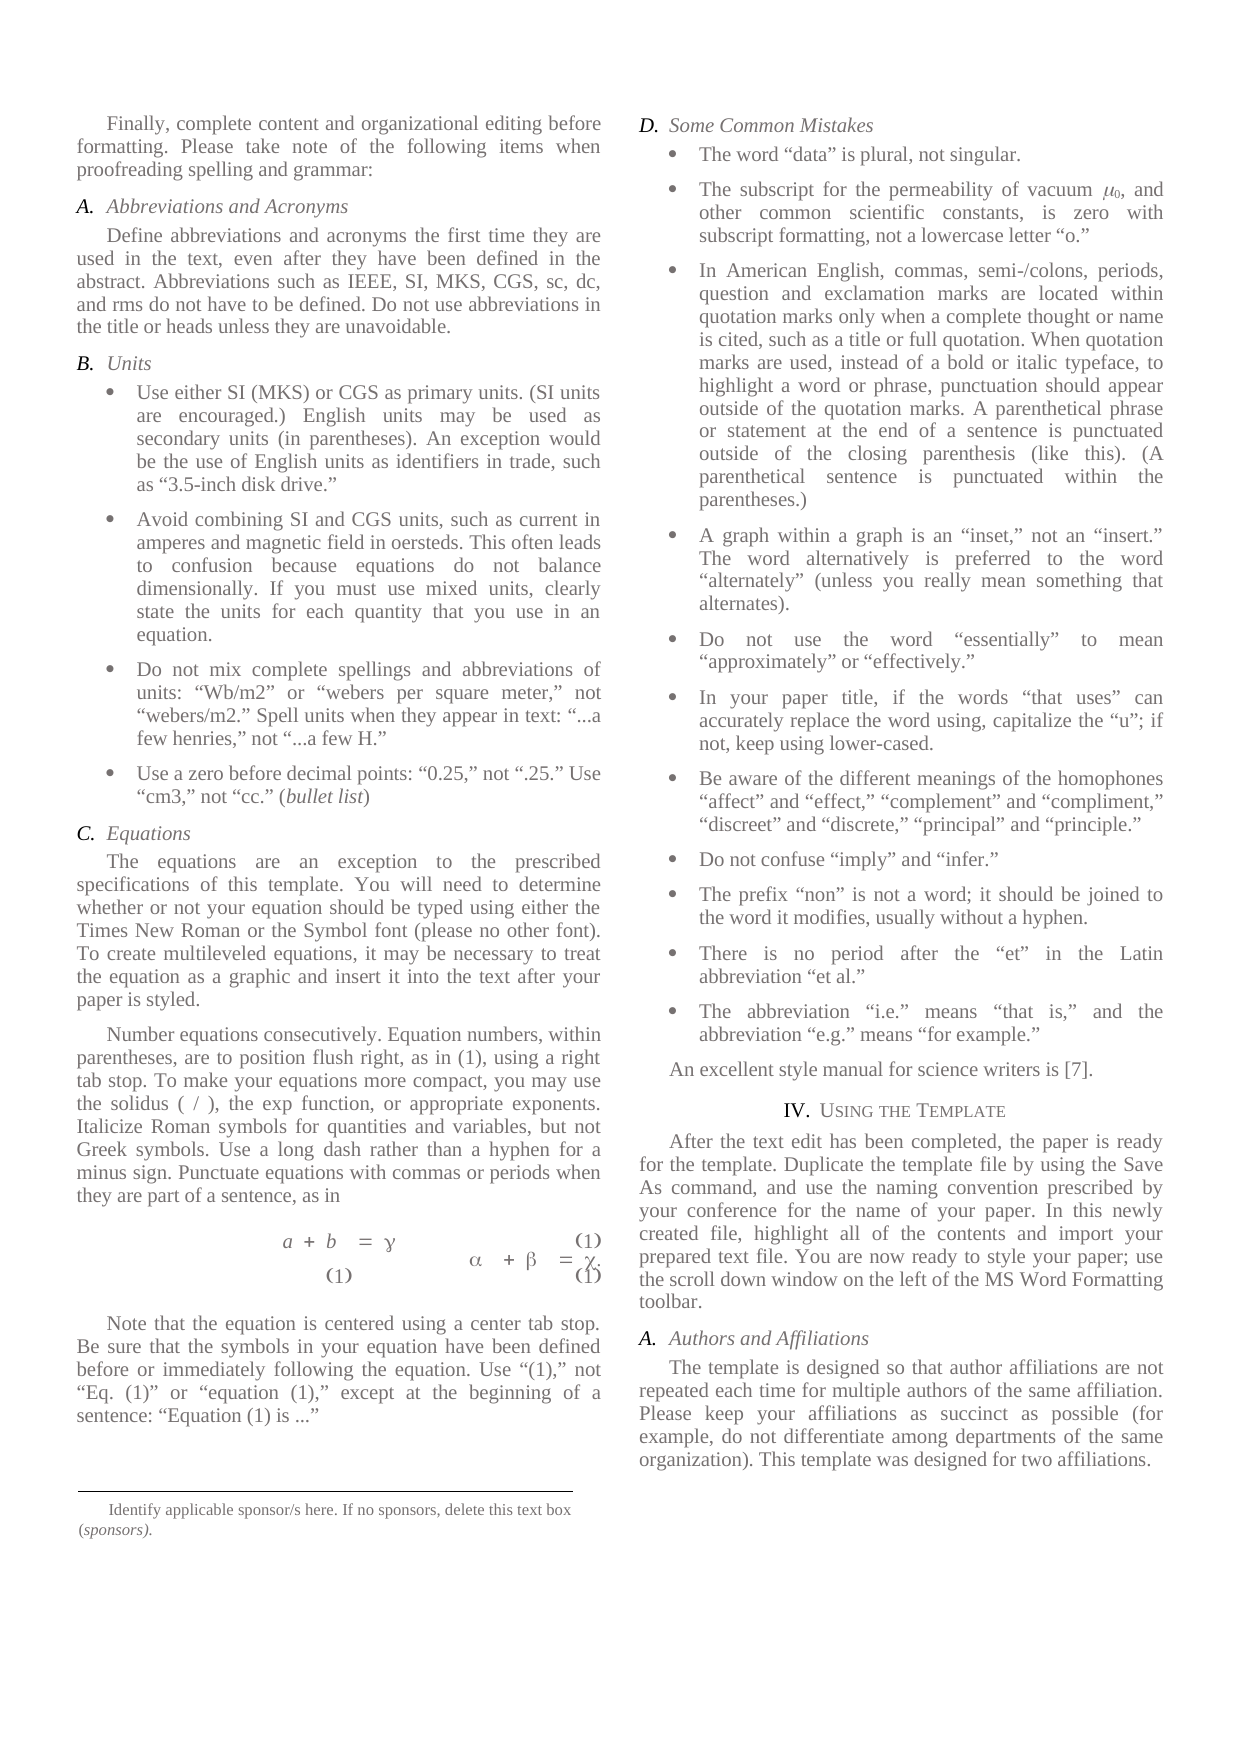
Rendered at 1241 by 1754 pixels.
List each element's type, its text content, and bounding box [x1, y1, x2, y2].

list Avoid combining SI and CGS units, such as current in amperes and magnetic field in oersteds. This often leads to confusion because equations do not balance dimensionally. If you must use mixed units, clearly state the units for each quantity that you use in an equation. [106, 508, 601, 646]
list A graph within a graph is an “inset,” not an “insert.” The word alternatively is preferred to the word “alternately” (unless you really mean something that alternates). [669, 524, 1164, 615]
text Identify applicable sponsor/s here. If no sponsors, delete this text box (sponsors). [78, 1496, 573, 1538]
list The abbreviation “i.e.” means “that is,” and the abbreviation “e.g.” means “for example.” [669, 1000, 1164, 1046]
text Finally, complete content and organizational editing before formatting. Please take note of the following items when proofreading spelling and grammar: [76, 112, 601, 181]
subtitle Units [76, 351, 601, 375]
list In American English, commas, semi-/colons, periods, question and exclamation marks are located within quotation marks only when a complete thought or name is cited, such as a title or full quotation. When quotation marks are used, instead of a bold or italic typeface, to highlight a word or phrase, punctuation should appear outside of the quotation marks. A parenthetical phrase or statement at the end of a sentence is punctuated outside of the closing parenthesis (like this). (A parenthetical sentence is punctuated within the parentheses.) [669, 259, 1164, 511]
list Do not use the word “essentially” to mean “approximately” or “effectively.” [669, 628, 1164, 673]
list The word “data” is plural, not singular. [669, 143, 1164, 166]
list The subscript for the permeability of vacuum 0, and other common scientific constants, is zero with subscript formatting, not a lowercase letter “o.” [669, 178, 1164, 247]
subtitle Equations [76, 820, 601, 844]
text Note that the equation is centered using a center tab stop. Be sure that the symbols in your equation have been defined before or immediately following the equation. Use “(1),” not “Eq. (1)” or “equation (1),” except at the beginning of a sentence: “Equation (1) is ...” [76, 1312, 601, 1427]
list Be aware of the different meanings of the homophones “affect” and “effect,” “complement” and “compliment,” “discreet” and “discrete,” “principal” and “principle.” [669, 767, 1164, 836]
text The template is designed so that author affiliations are not repeated each time for multiple authors of the same affiliation. Please keep your affiliations as succinct as possible (for example, do not differentiate among departments of the same organization). This template was designed for two affiliations. [639, 1356, 1164, 1471]
list In your paper title, if the words “that uses” can accurately replace the word using, capitalize the “u”; if not, keep using lower-cased. [669, 686, 1164, 755]
list There is no period after the “et” in the Latin abbreviation “et al.” [669, 942, 1164, 988]
text The equations are an exception to the prescribed specifications of this template. You will need to determine whether or not your equation should be typed using either the Times New Roman or the Symbol font (please no other font). To create multileveled equations, it may be necessary to treat the equation as a graphic and insert it into the text after your paper is styled. [76, 851, 601, 1011]
text After the text edit has been completed, the paper is ready for the template. Duplicate the template file by using the Save As command, and use the naming convention prescribed by your conference for the name of your paper. In this newly created file, highlight all of the contents and import your prepared text file. You are now ready to style your paper; use the scroll down window on the left of the MS Word Formatting toolbar. [639, 1130, 1164, 1313]
list Do not mix complete spellings and abbreviations of units: “Wb/m2” or “webers per square meter,” not “webers/m2.” Spell units when they appear in text: “...a few henries,” not “...a few H.” [106, 658, 601, 750]
subtitle Using the Template [639, 1098, 1164, 1122]
text ab     [76, 1232, 601, 1287]
subtitle Authors and Affiliations [639, 1326, 1164, 1350]
text An excellent style manual for science writers is [7]. [639, 1058, 1164, 1081]
text Number equations consecutively. Equation numbers, within parentheses, are to position flush right, as in (1), using a right tab stop. To make your equations more compact, you may use the solidus ( / ), the exp function, or appropriate exponents. Italicize Roman symbols for quantities and variables, but not Greek symbols. Use a long dash rather than a hyphen for a minus sign. Punctuate equations with commas or periods when they are part of a sentence, as in [76, 1023, 601, 1207]
list Use a zero before decimal points: “0.25,” not “.25.” Use “cm3,” not “cc.” (bullet list) [106, 762, 601, 808]
list Do not confuse “imply” and “infer.” [669, 848, 1164, 871]
list Use either SI (MKS) or CGS as primary units. (SI units are encouraged.) English units may be used as secondary units (in parentheses). An exception would be the use of English units as identifiers in trade, such as “3.5-inch disk drive.” [106, 381, 601, 496]
list The prefix “non” is not a word; it should be joined to the word it modifies, usually without a hyphen. [669, 884, 1164, 929]
text Define abbreviations and acronyms the first time they are used in the text, even after they have been defined in the abstract. Abbreviations such as IEEE, SI, MKS, CGS, sc, dc, and rms do not have to be defined. Do not use abbreviations in the title or heads unless they are unavoidable. [76, 224, 601, 338]
subtitle Some Common Mistakes [639, 112, 1164, 137]
subtitle Abbreviations and Acronyms [76, 194, 601, 218]
